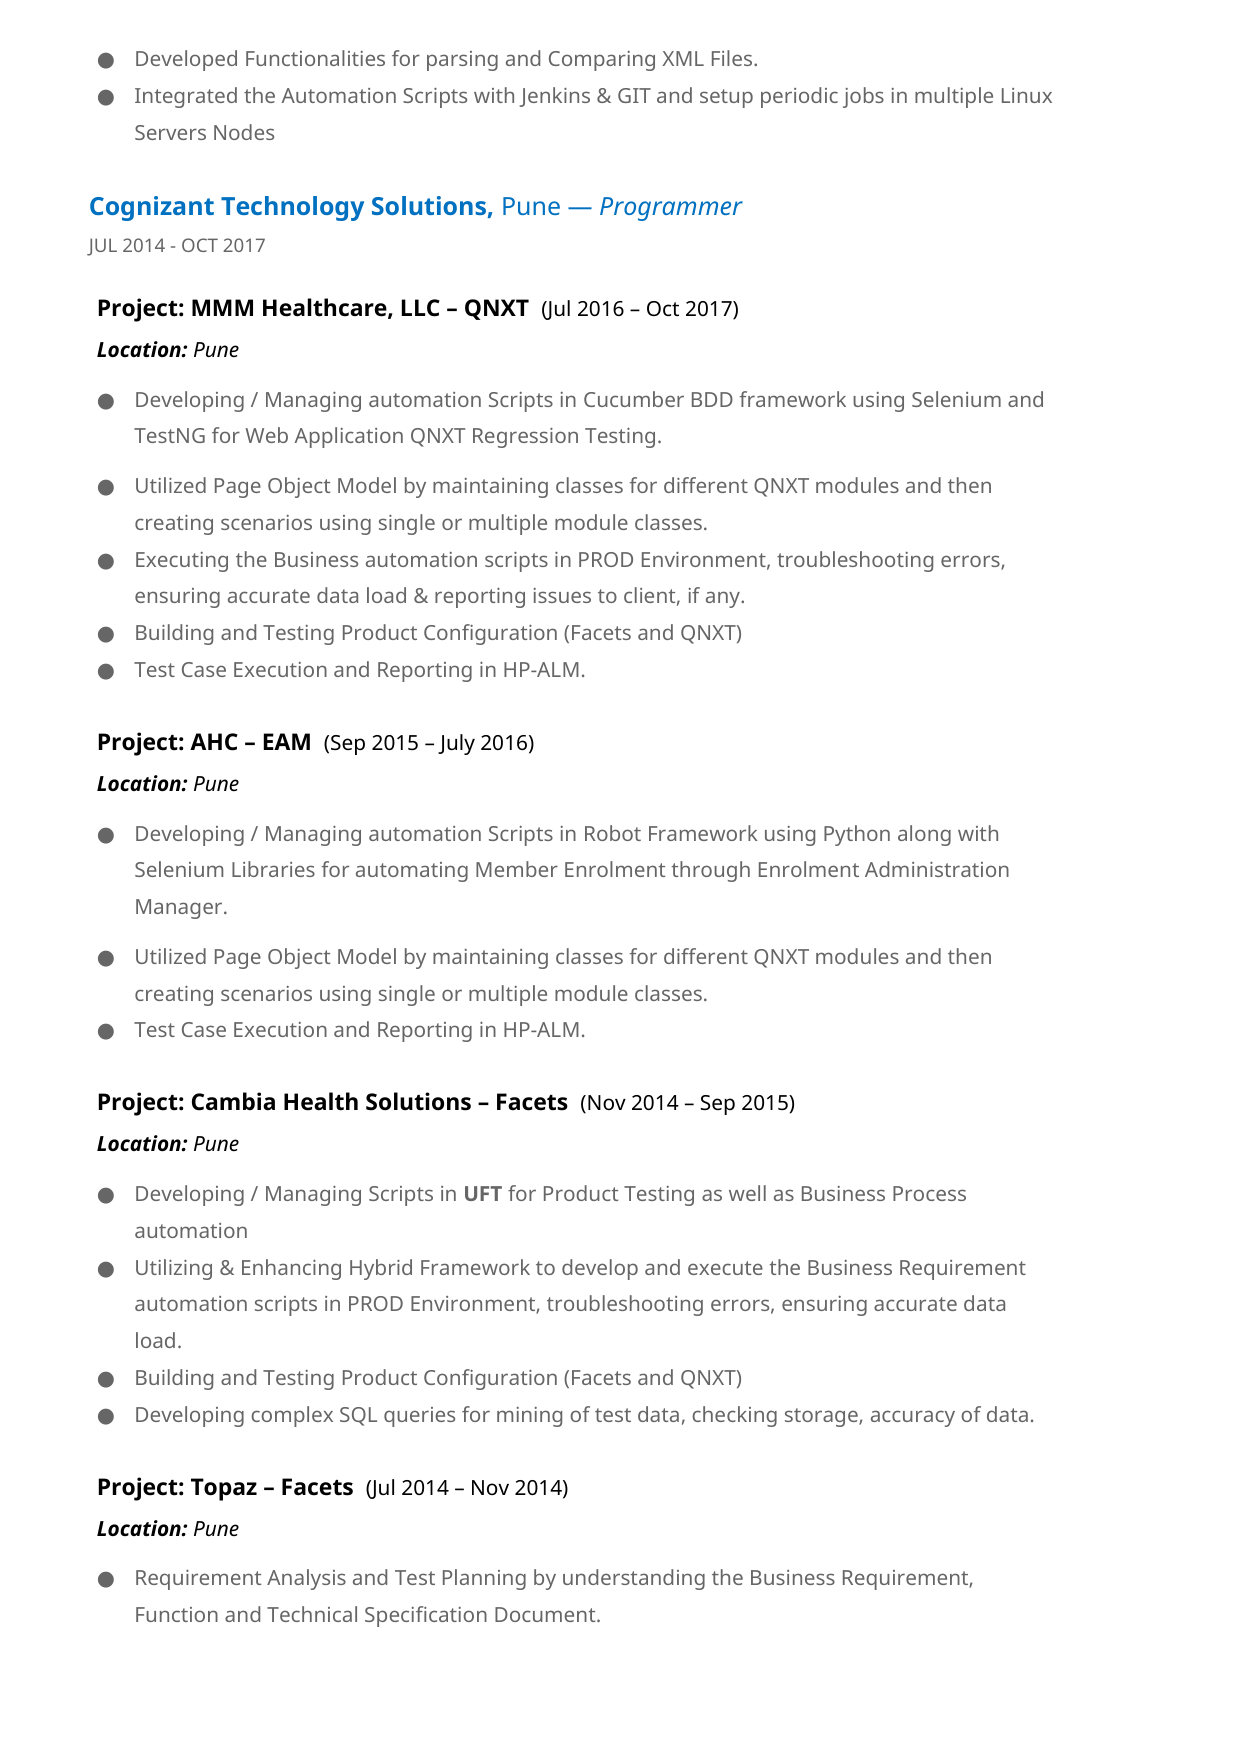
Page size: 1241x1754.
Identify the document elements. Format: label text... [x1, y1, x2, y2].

list Utilizing & Enhancing Hybrid Framework to develop and execute the Business Requirement automation scripts in PROD Environment, troubleshooting errors, ensuring accurate data load. [97, 1253, 1059, 1355]
subtitle Cognizant Technology Solutions, Pune — Programmer [89, 188, 1059, 222]
list Building and Testing Product Configuration (Facets and QNXT) [97, 1363, 1059, 1392]
list Building and Testing Product Configuration (Facets and QNXT) [97, 618, 1059, 647]
text Location: Pune [89, 769, 1059, 798]
text Location: Pune [89, 1514, 1059, 1543]
list Utilized Page Object Model by maintaining classes for different QNXT modules and then creating scenarios using single or multiple module classes. [97, 942, 1059, 1007]
list Developing complex SQL queries for mining of test data, checking storage, accuracy of data. [97, 1400, 1059, 1429]
list Executing the Business automation scripts in PROD Environment, troubleshooting errors, ensuring accurate data load & reporting issues to client, if any. [97, 545, 1059, 610]
list Utilized Page Object Model by maintaining classes for different QNXT modules and then creating scenarios using single or multiple module classes. [97, 471, 1059, 536]
text Location: Pune [89, 335, 1059, 364]
list Developing / Managing automation Scripts in Cucumber BDD framework using Selenium and TestNG for Web Application QNXT Regression Testing. [97, 385, 1059, 450]
subtitle Project: Topaz – Facets (Jul 2014 – Nov 2014) [59, 1470, 1059, 1502]
list Integrated the Automation Scripts with Jenkins & GIT and setup periodic jobs in multiple Linux Servers Nodes [97, 81, 1059, 147]
text Location: Pune [89, 1129, 1059, 1158]
list Developing / Managing automation Scripts in Robot Framework using Python along with Selenium Libraries for automating Member Enrolment through Enrolment Administration Manager. [97, 819, 1059, 921]
list Developing / Managing Scripts in UFT for Product Testing as well as Business Process automation [97, 1179, 1059, 1244]
subtitle Project: MMM Healthcare, LLC – QNXT (Jul 2016 – Oct 2017) [97, 292, 1059, 323]
list Test Case Execution and Reporting in HP-ALM. [97, 655, 1059, 684]
subtitle JUL 2014 - OCT 2017 [89, 233, 1059, 258]
list Developed Functionalities for parsing and Comparing XML Files. [97, 44, 1059, 73]
subtitle Project: Cambia Health Solutions – Facets (Nov 2014 – Sep 2015) [89, 1086, 1059, 1117]
list Test Case Execution and Reporting in HP-ALM. [97, 1016, 1059, 1044]
list Requirement Analysis and Test Planning by understanding the Business Requirement, Function and Technical Specification Document. [97, 1563, 1059, 1629]
subtitle Project: AHC – EAM (Sep 2015 – July 2016) [97, 726, 1059, 757]
